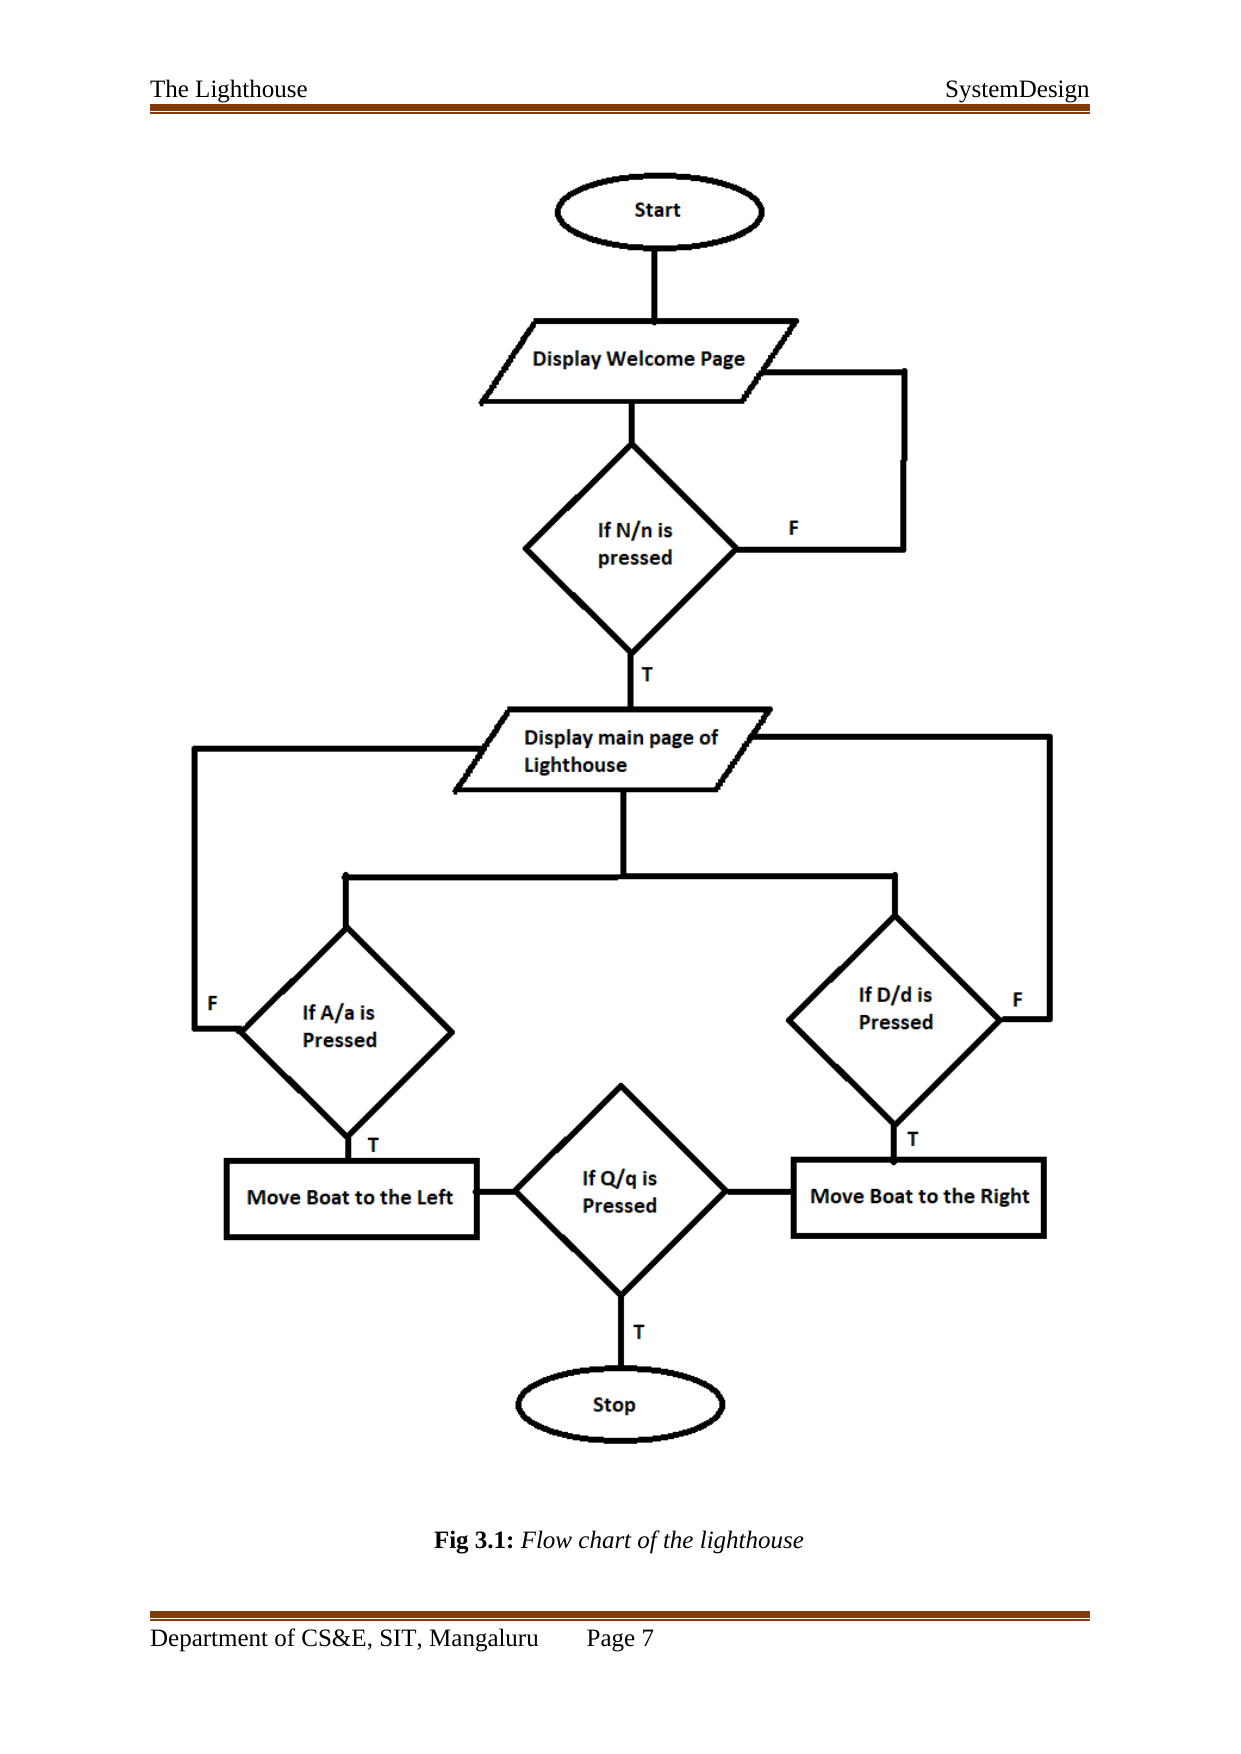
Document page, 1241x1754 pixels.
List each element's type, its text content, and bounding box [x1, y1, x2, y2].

picture [150, 150, 1091, 1463]
text Fig 3.1: Flow chart of the lighthouse [150, 1525, 1090, 1554]
